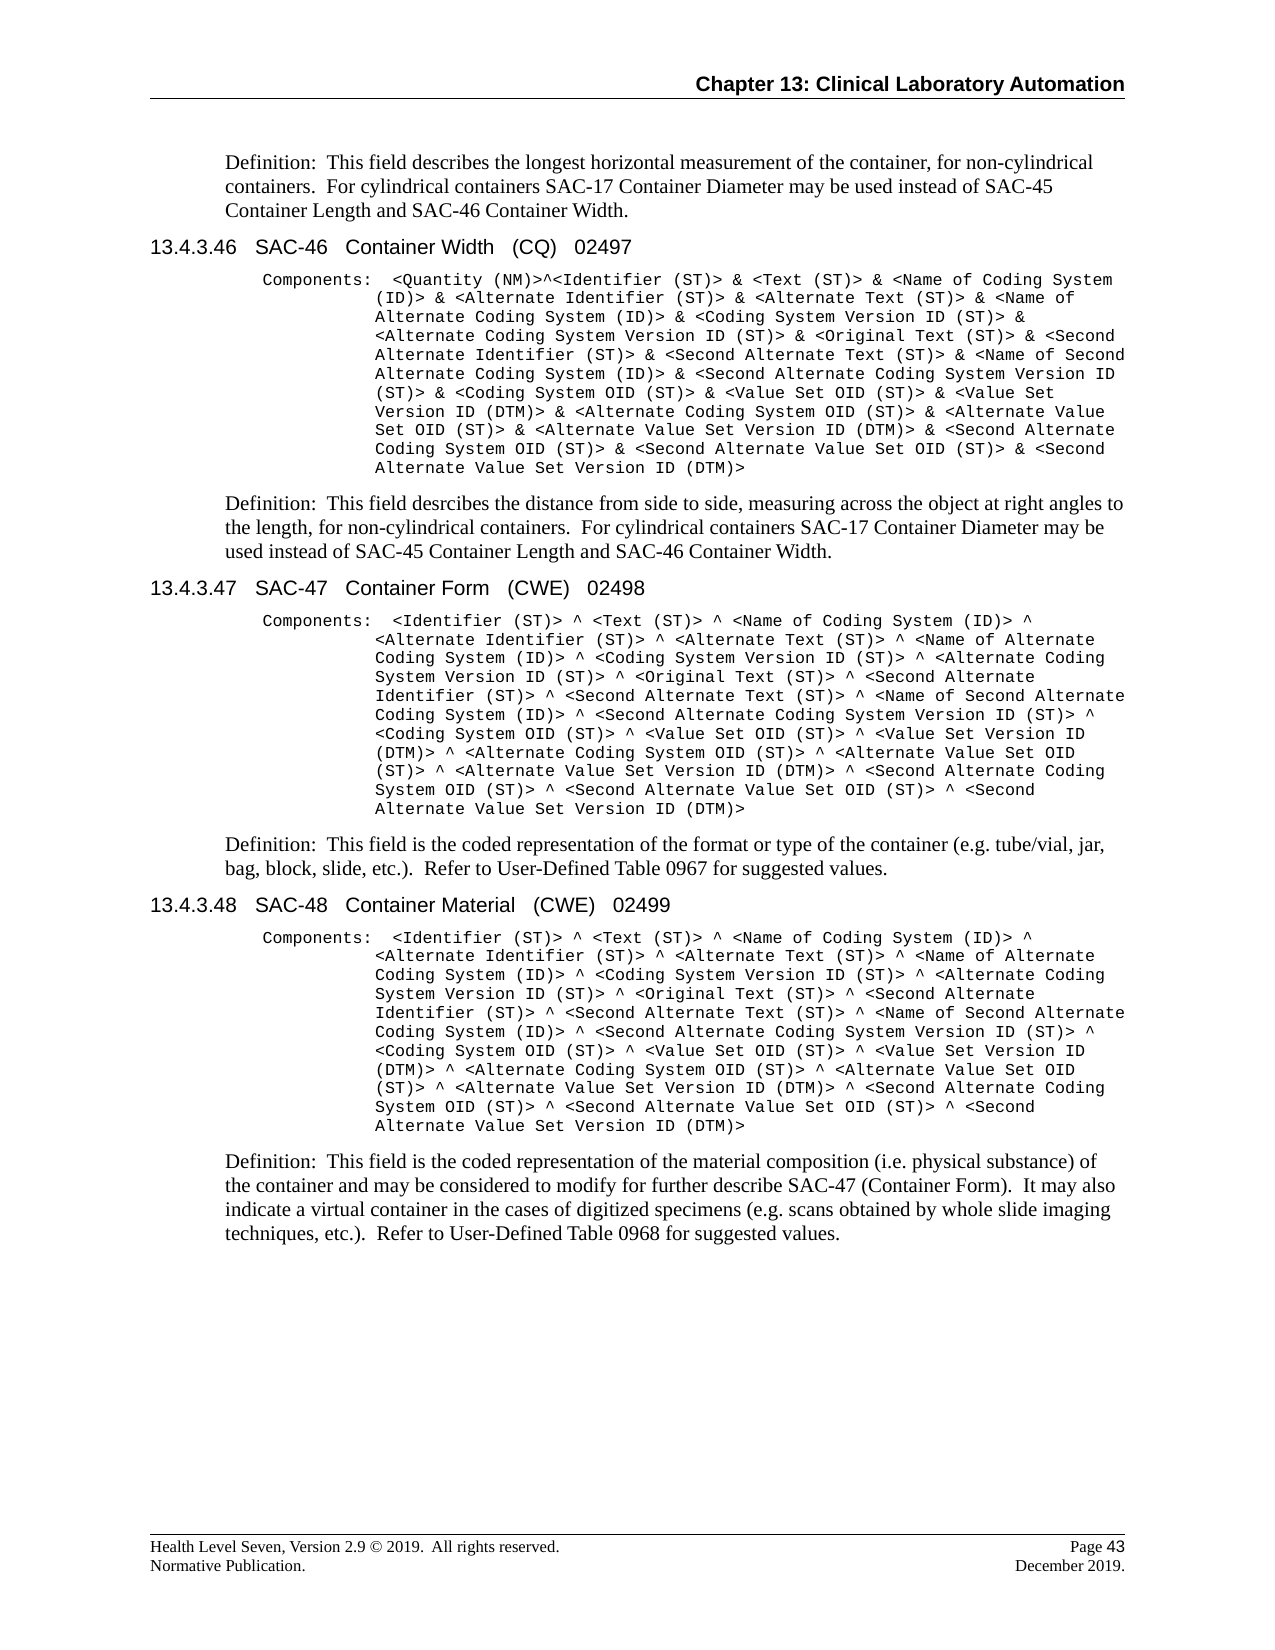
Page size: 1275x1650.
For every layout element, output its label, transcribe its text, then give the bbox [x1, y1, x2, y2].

subtitle SAC-48 Container Material (CWE) 02499 [150, 893, 1125, 917]
text Definition: This field desrcibes the distance from side to side, measuring across the object at right angles to the length, for non-cylindrical containers. For cylindrical containers SAC-17 Container Diameter may be used instead of SAC-45 Container Length and SAC-46 Container Width. [225, 491, 1125, 563]
subtitle SAC-46 Container Width (CQ) 02497 [150, 235, 1125, 259]
text Definition: This field is the coded representation of the material composition (i.e. physical substance) of the container and may be considered to modify for further describe SAC-47 (Container Form). It may also indicate a virtual container in the cases of digitized specimens (e.g. scans obtained by whole slide imaging techniques, etc.). Refer to User-Defined Table 0968 for suggested values. [225, 1149, 1125, 1245]
text Components: <Identifier (ST)> ^ <Text (ST)> ^ <Name of Coding System (ID)> ^ <Alternate Identifier (ST)> ^ <Alternate Text (ST)> ^ <Name of Alternate Coding System (ID)> ^ <Coding System Version ID (ST)> ^ <Alternate Coding System Version ID (ST)> ^ <Original Text (ST)> ^ <Second Alternate Identifier (ST)> ^ <Second Alternate Text (ST)> ^ <Name of Second Alternate Coding System (ID)> ^ <Second Alternate Coding System Version ID (ST)> ^ <Coding System OID (ST)> ^ <Value Set OID (ST)> ^ <Value Set Version ID (DTM)> ^ <Alternate Coding System OID (ST)> ^ <Alternate Value Set OID (ST)> ^ <Alternate Value Set Version ID (DTM)> ^ <Second Alternate Coding System OID (ST)> ^ <Second Alternate Value Set OID (ST)> ^ <Second Alternate Value Set Version ID (DTM)> [262, 612, 1125, 819]
subtitle SAC-47 Container Form (CWE) 02498 [150, 576, 1125, 600]
text Components: <Identifier (ST)> ^ <Text (ST)> ^ <Name of Coding System (ID)> ^ <Alternate Identifier (ST)> ^ <Alternate Text (ST)> ^ <Name of Alternate Coding System (ID)> ^ <Coding System Version ID (ST)> ^ <Alternate Coding System Version ID (ST)> ^ <Original Text (ST)> ^ <Second Alternate Identifier (ST)> ^ <Second Alternate Text (ST)> ^ <Name of Second Alternate Coding System (ID)> ^ <Second Alternate Coding System Version ID (ST)> ^ <Coding System OID (ST)> ^ <Value Set OID (ST)> ^ <Value Set Version ID (DTM)> ^ <Alternate Coding System OID (ST)> ^ <Alternate Value Set OID (ST)> ^ <Alternate Value Set Version ID (DTM)> ^ <Second Alternate Coding System OID (ST)> ^ <Second Alternate Value Set OID (ST)> ^ <Second Alternate Value Set Version ID (DTM)> [262, 929, 1125, 1137]
text Definition: This field describes the longest horizontal measurement of the container, for non-cylindrical containers. For cylindrical containers SAC-17 Container Diameter may be used instead of SAC-45 Container Length and SAC-46 Container Width. [225, 150, 1125, 222]
text Definition: This field is the coded representation of the format or type of the container (e.g. tube/vial, jar, bag, block, slide, etc.). Refer to User-Defined Table 0967 for suggested values. [225, 832, 1125, 880]
